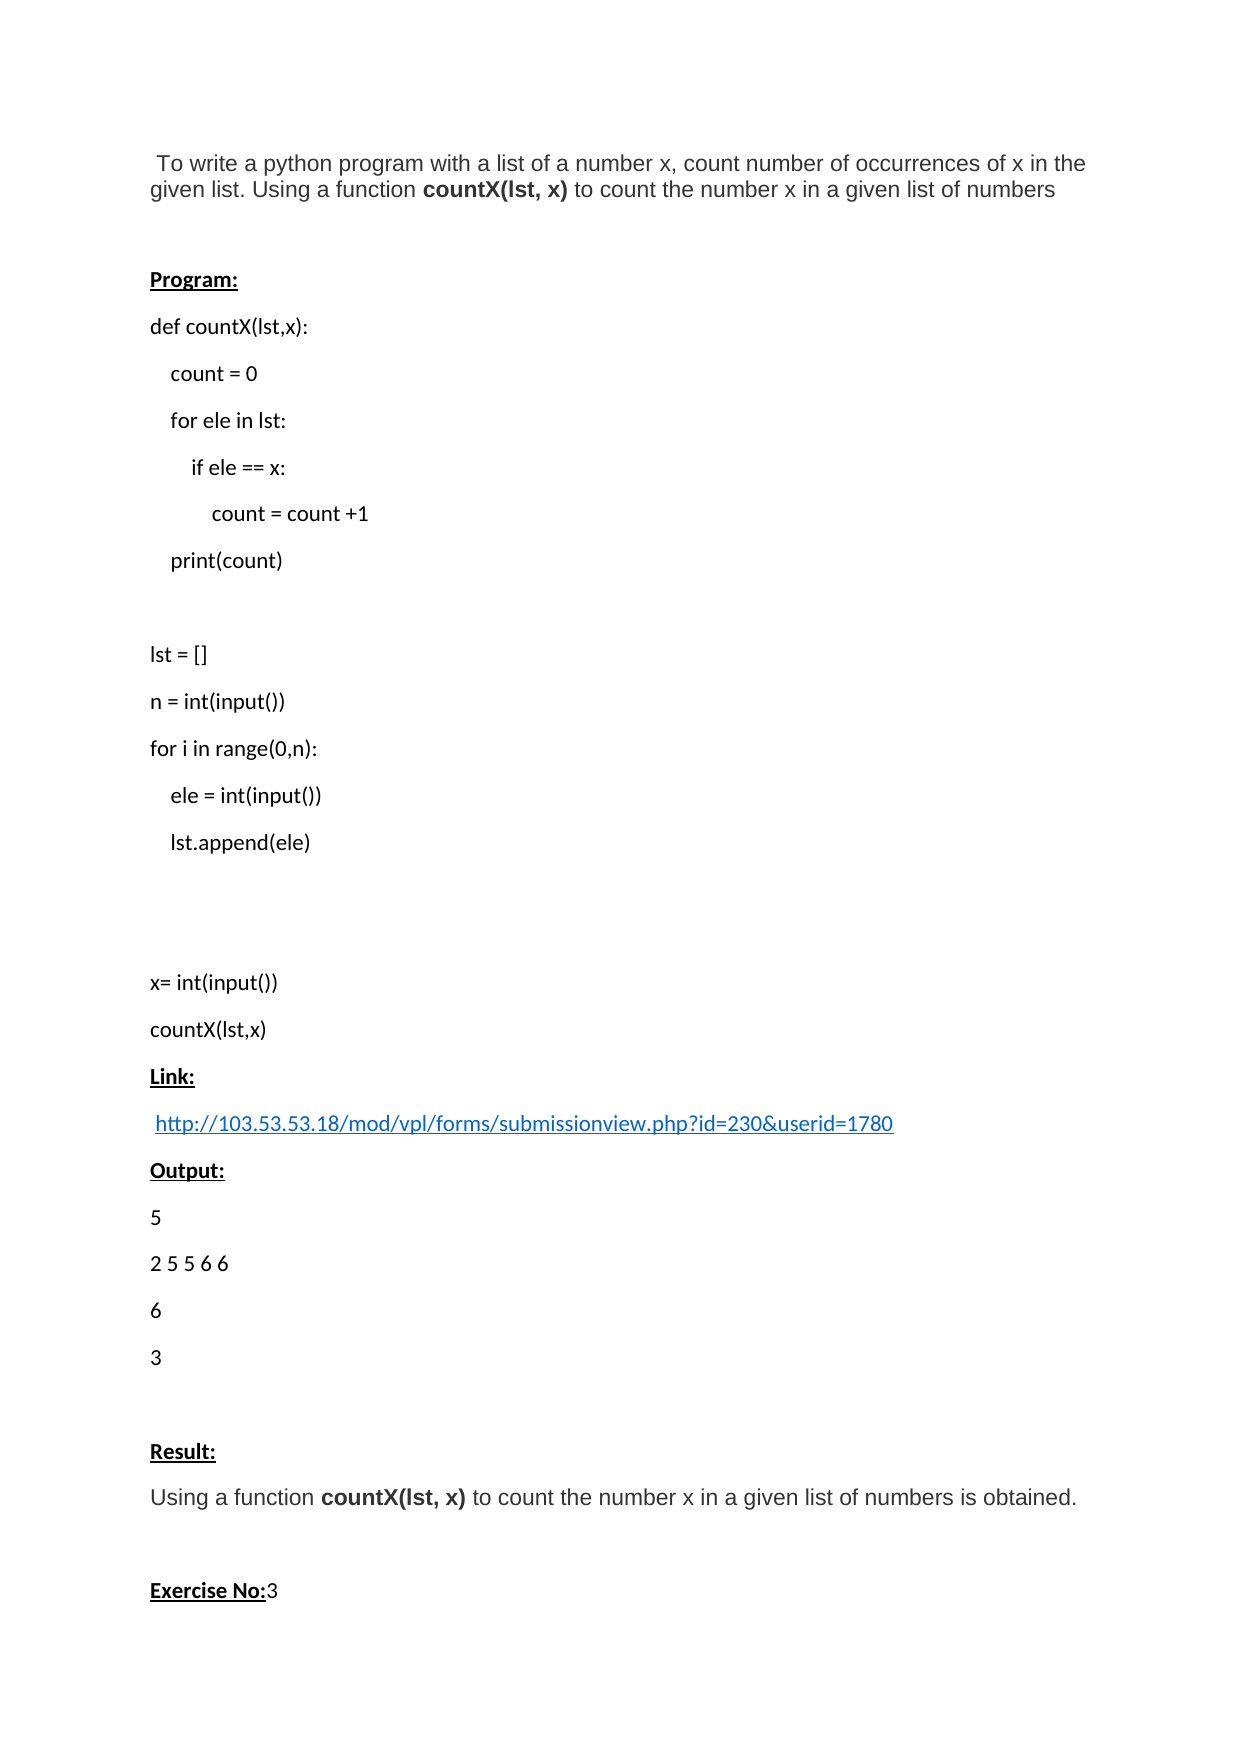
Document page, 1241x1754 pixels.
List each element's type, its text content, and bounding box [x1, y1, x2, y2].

text print(count) [150, 546, 1090, 574]
text if ele == x: [150, 453, 1090, 481]
text Link: [150, 1062, 1090, 1090]
text count = 0 [150, 359, 1090, 387]
text Program: [150, 265, 1090, 293]
text x= int(input()) [150, 968, 1090, 996]
text http://103.53.53.18/mod/vpl/forms/submissionview.php?id=230&userid=1780 [150, 1109, 1090, 1137]
text 3 [150, 1343, 1090, 1371]
text for ele in lst: [150, 406, 1090, 434]
text Output: [150, 1156, 1090, 1184]
text Using a function countX(lst, x) to count the number x in a given list of numbers is obtained. [150, 1484, 1090, 1510]
text count = count +1 [150, 499, 1090, 528]
text for i in range(0,n): [150, 734, 1090, 762]
text Exercise No:3 [150, 1576, 1090, 1604]
text def countX(lst,x): [150, 312, 1090, 340]
text 5 [150, 1203, 1090, 1231]
text To write a python program with a list of a number x, count number of occurrences of x in the given list. Using a function countX(lst, x) to count the number x in a given list of numbers [150, 150, 1090, 203]
text ele = int(input()) [150, 781, 1090, 809]
text Result: [150, 1437, 1090, 1465]
text n = int(input()) [150, 687, 1090, 715]
text lst = [] [150, 640, 1090, 668]
text 2 5 5 6 6 [150, 1249, 1090, 1278]
text lst.append(ele) [150, 828, 1090, 856]
text countX(lst,x) [150, 1015, 1090, 1043]
text 6 [150, 1296, 1090, 1324]
